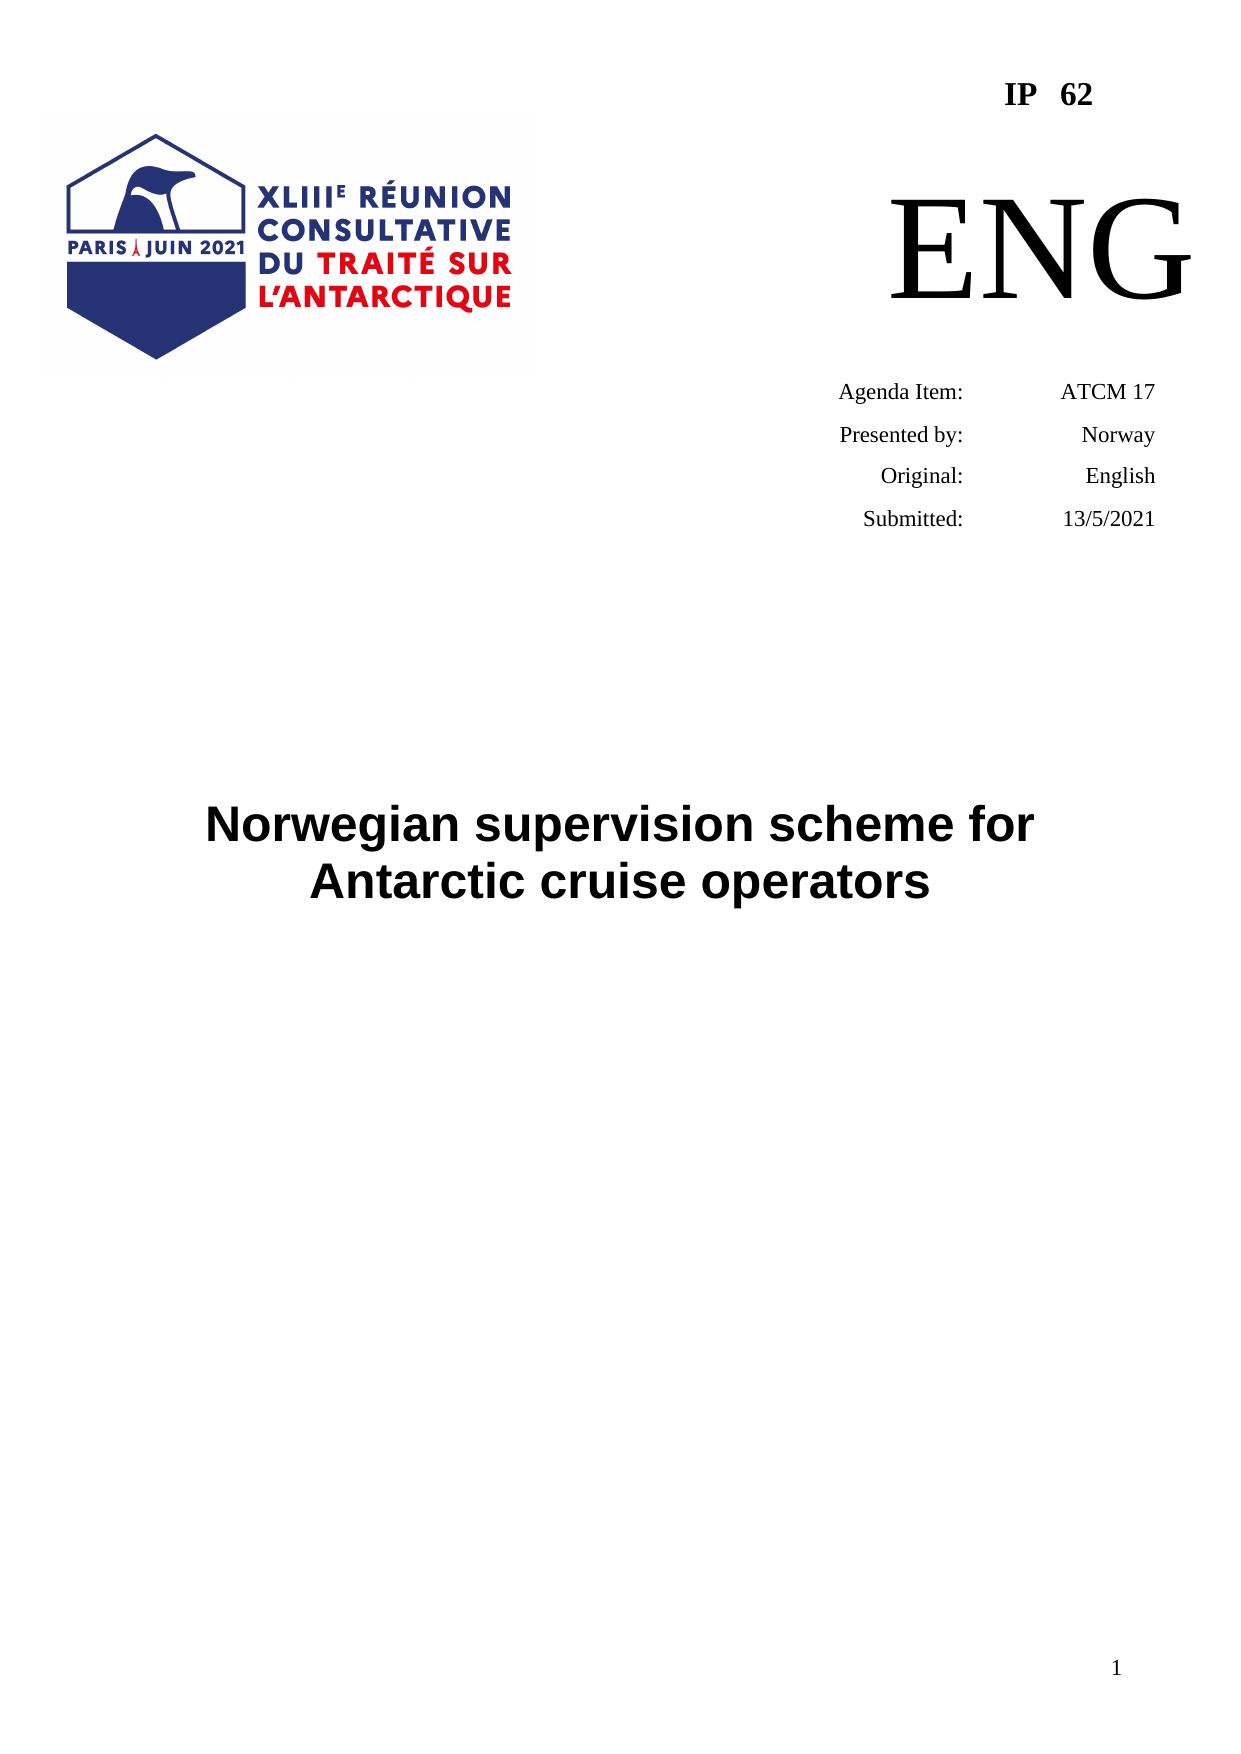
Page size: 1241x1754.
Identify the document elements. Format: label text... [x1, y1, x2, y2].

picture [44, 112, 536, 379]
title Norwegian supervision scheme for Antarctic cruise operators [118, 794, 1122, 909]
